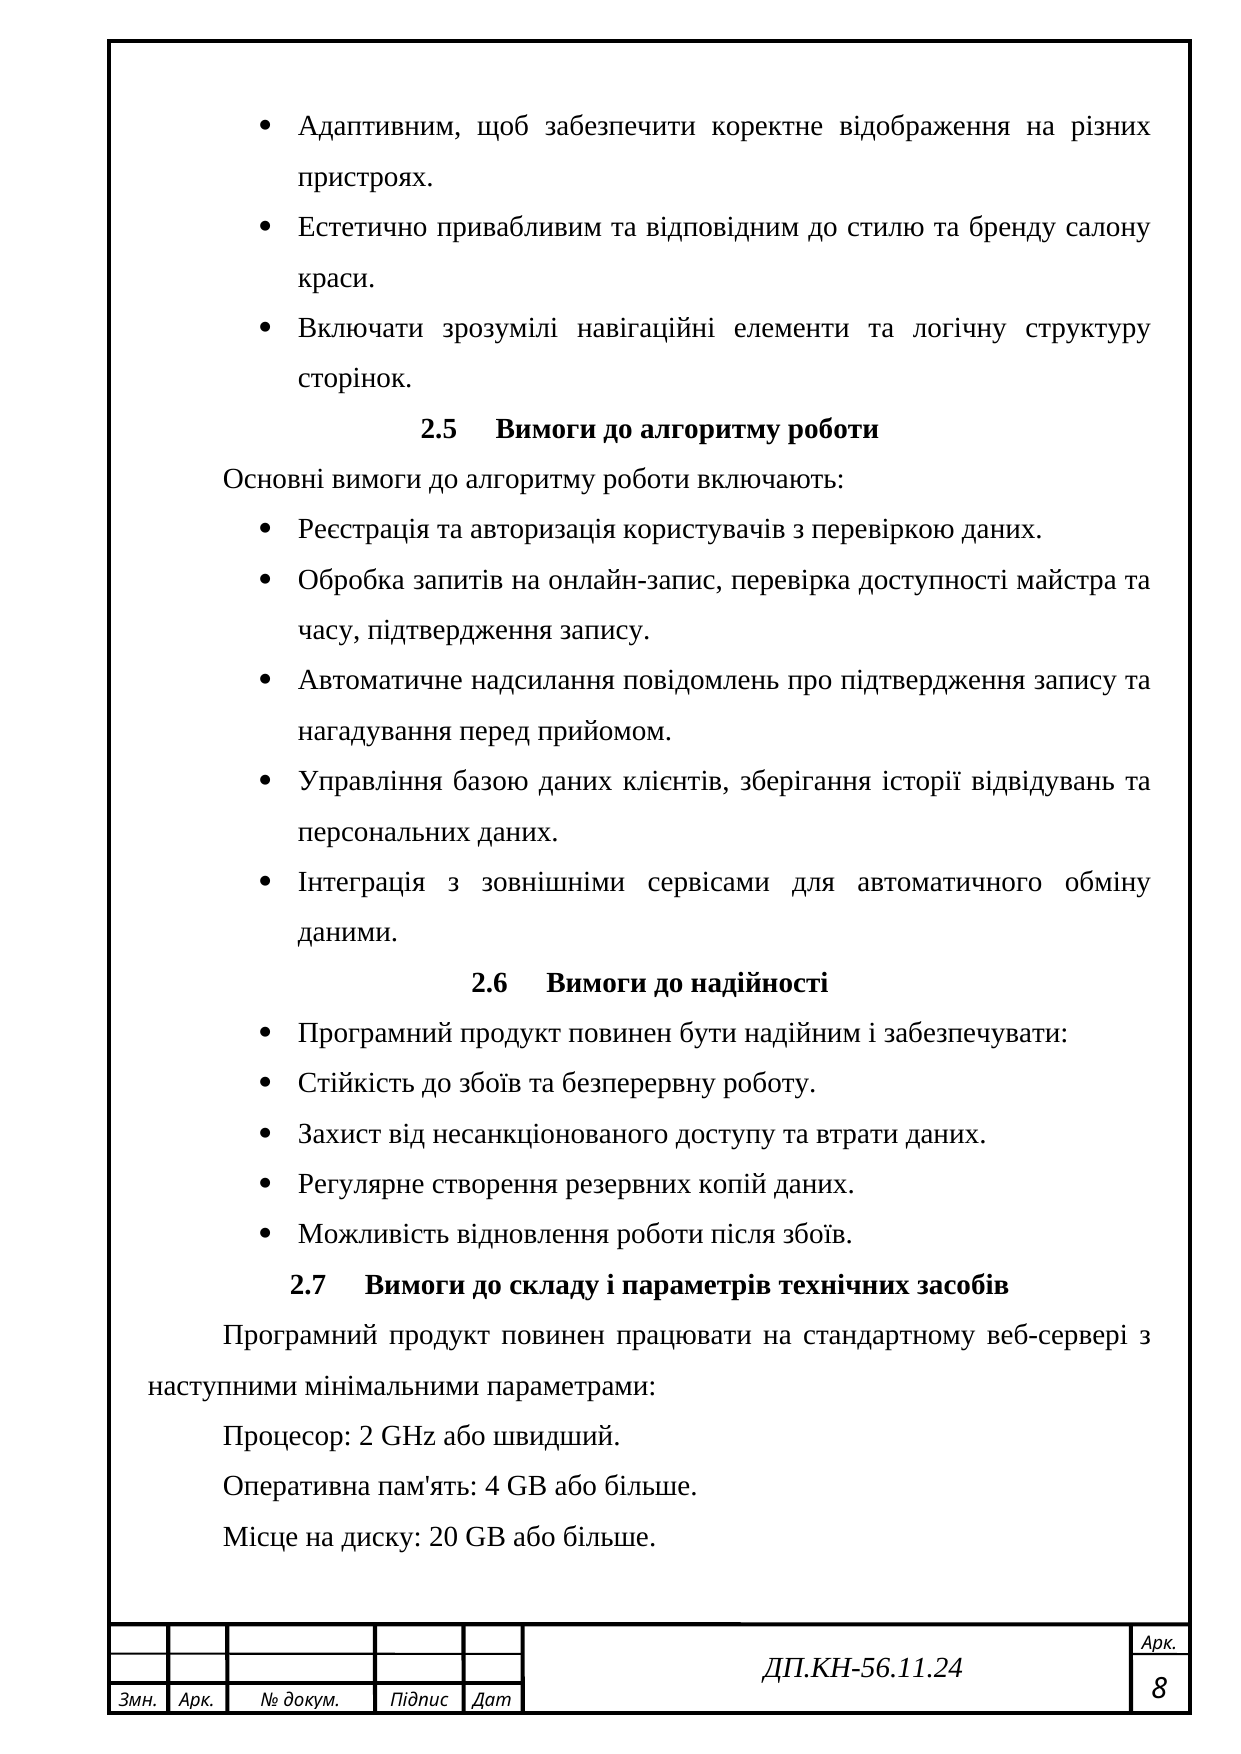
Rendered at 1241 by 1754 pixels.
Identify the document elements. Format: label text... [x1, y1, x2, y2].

list Захист від несанкціонованого доступу та втрати даних. [260, 1116, 1152, 1149]
list Естетично привабливим та відповідним до стилю та бренду салону краси. [260, 209, 1152, 293]
list Управління базою даних клієнтів, зберігання історії відвідувань та персональних даних. [260, 763, 1152, 847]
list Обробка запитів на онлайн-запис, перевірка доступності майстра та часу, підтвердження запису. [260, 562, 1152, 646]
text Процесор: 2 GHz або швидший. [148, 1418, 1152, 1452]
list Включати зрозумілі навігаційні елементи та логічну структуру сторінок. [260, 310, 1152, 394]
list Реєстрація та авторизація користувачів з перевіркою даних. [260, 511, 1152, 545]
subtitle Вимоги до алгоритму роботи [148, 411, 1152, 444]
list Регулярне створення резервних копій даних. [260, 1166, 1152, 1200]
subtitle Вимоги до складу і параметрів технічних засобів [148, 1267, 1152, 1301]
text Місце на диску: 20 GB або більше. [148, 1519, 1152, 1552]
text Програмний продукт повинен працювати на стандартному веб-сервері з наступними мінімальними параметрами: [148, 1317, 1152, 1401]
list Автоматичне надсилання повідомлень про підтвердження запису та нагадування перед прийомом. [260, 662, 1152, 746]
subtitle Вимоги до надійності [148, 965, 1152, 998]
list Стійкість до збоїв та безперервну роботу. [260, 1065, 1152, 1099]
list Можливість відновлення роботи після збоїв. [260, 1217, 1152, 1250]
text Оперативна пам'ять: 4 GB або більше. [148, 1468, 1152, 1502]
text Основні вимоги до алгоритму роботи включають: [148, 461, 1152, 494]
list Програмний продукт повинен бути надійним і забезпечувати: [260, 1015, 1152, 1049]
list Інтеграція з зовнішніми сервісами для автоматичного обміну даними. [260, 864, 1152, 948]
list Адаптивним, щоб забезпечити коректне відображення на різних пристроях. [260, 108, 1152, 192]
